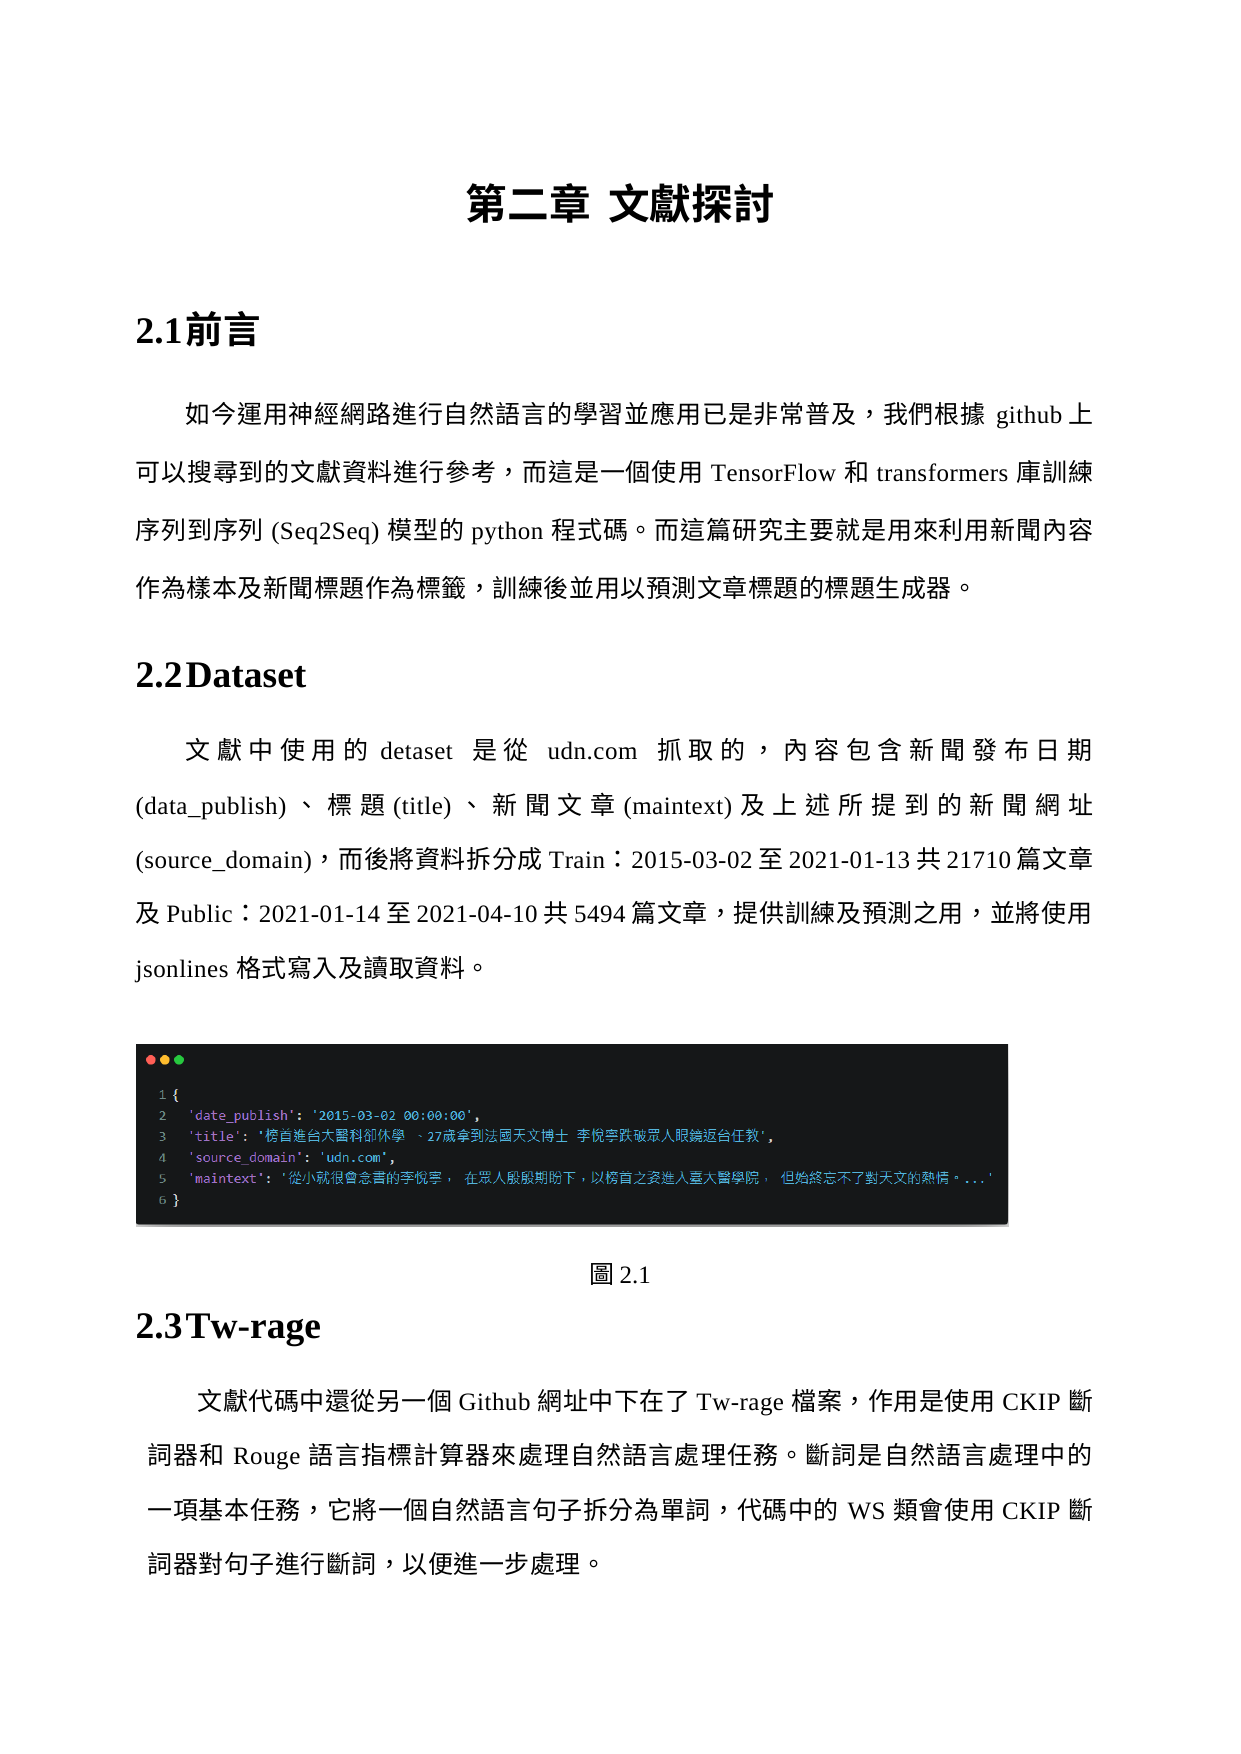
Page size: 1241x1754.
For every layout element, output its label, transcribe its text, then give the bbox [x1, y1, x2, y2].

text 文獻代碼中還從另一個Github 網址中下在了Tw-rage 檔案，作用是使用 CKIP 斷詞器和 Rouge 語言指標計算器來處理自然語言處理任務。斷詞是自然語言處理中的一項基本任務，它將一個自然語言句子拆分為單詞，代碼中的 WS 類會使用 CKIP 斷詞器對句子進行斷詞，以便進一步處理。 [147, 1381, 1093, 1581]
subtitle 文獻探討 [135, 156, 1104, 236]
text 文獻中使用的detaset 是從 udn.com 抓取的，內容包含新聞發布日期(data_publish)、標題(title)、新聞文章(maintext)及上述所提到的新聞網址(source_domain)，而後將資料拆分成Train：2015-03-02至2021-01-13共21710篇文章及Public：2021-01-14至2021-04-10共5494篇文章，提供訓練及預測之用，並將使用 jsonlines 格式寫入及讀取資料。 [135, 731, 1093, 984]
text 如今運用神經網路進行自然語言的學習並應用已是非常普及，我們根據 github上可以搜尋到的文獻資料進行參考，而這是一個使用 TensorFlow 和 transformers 庫訓練序列到序列 (Seq2Seq) 模型的 python 程式碼。而這篇研究主要就是用來利用新聞內容作為樣本及新聞標題作為標籤，訓練後並用以預測文章標題的標題生成器。 [135, 395, 1093, 605]
subtitle 前言 [135, 300, 1130, 354]
subtitle Dataset [135, 653, 1130, 696]
picture [136, 1044, 1009, 1227]
